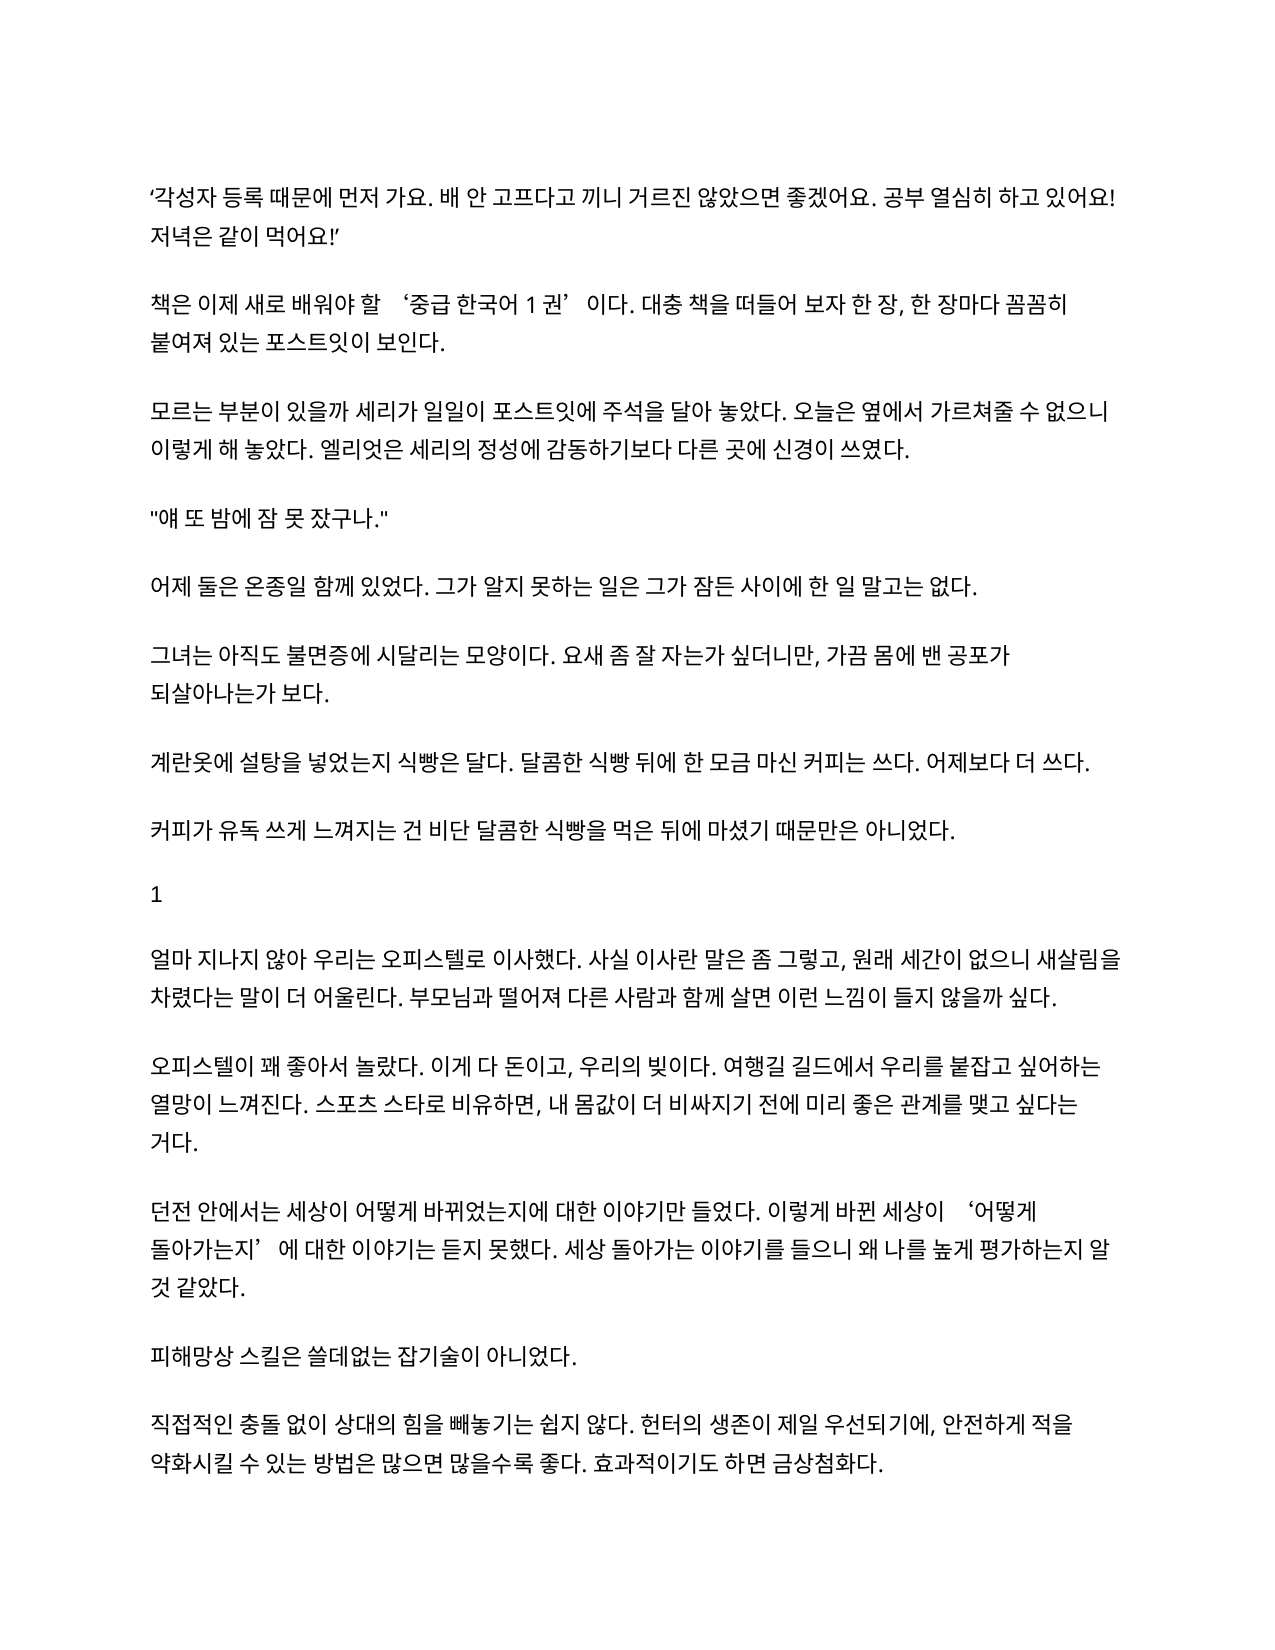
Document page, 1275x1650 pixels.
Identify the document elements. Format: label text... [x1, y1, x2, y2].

text 모르는 부분이 있을까 세리가 일일이 포스트잇에 주석을 달아 놓았다. 오늘은 옆에서 가르쳐줄 수 없으니 이렇게 해 놓았다. 엘리엇은 세리의 정성에 감동하기보다 다른 곳에 신경이 쓰였다. [150, 394, 1125, 465]
text "얘 또 밤에 잠 못 잤구나." [150, 501, 1125, 534]
text 커피가 유독 쓰게 느껴지는 건 비단 달콤한 식빵을 먹은 뒤에 마셨기 때문만은 아니었다. [150, 813, 1125, 846]
text 그녀는 아직도 불면증에 시달리는 모양이다. 요새 좀 잘 자는가 싶더니만, 가끔 몸에 밴 공포가 되살아나는가 보다. [150, 638, 1125, 709]
text ‘각성자 등록 때문에 먼저 가요. 배 안 고프다고 끼니 거르진 않았으면 좋겠어요. 공부 열심히 하고 있어요! 저녁은 같이 먹어요!’ [150, 180, 1125, 252]
text 얼마 지나지 않아 우리는 오피스텔로 이사했다. 사실 이사란 말은 좀 그렇고, 원래 세간이 없으니 새살림을 차렸다는 말이 더 어울린다. 부모님과 떨어져 다른 사람과 함께 살면 이런 느낌이 들지 않을까 싶다. [150, 942, 1125, 1013]
text 어제 둘은 온종일 함께 있었다. 그가 알지 못하는 일은 그가 잠든 사이에 한 일 말고는 없다. [150, 569, 1125, 602]
text 계란옷에 설탕을 넣었는지 식빵은 달다. 달콤한 식빵 뒤에 한 모금 마신 커피는 쓰다. 어제보다 더 쓰다. [150, 744, 1125, 778]
text 피해망상 스킬은 쓸데없는 잡기술이 아니었다. [150, 1339, 1125, 1372]
text 1 [150, 881, 1125, 908]
text 던전 안에서는 세상이 어떻게 바뀌었는지에 대한 이야기만 들었다. 이렇게 바뀐 세상이 ‘어떻게 돌아가는지’에 대한 이야기는 듣지 못했다. 세상 돌아가는 이야기를 들으니 왜 나를 높게 평가하는지 알 것 같았다. [150, 1194, 1125, 1303]
text 오피스텔이 꽤 좋아서 놀랐다. 이게 다 돈이고, 우리의 빚이다. 여행길 길드에서 우리를 붙잡고 싶어하는 열망이 느껴진다. 스포츠 스타로 비유하면, 내 몸값이 더 비싸지기 전에 미리 좋은 관계를 맺고 싶다는 거다. [150, 1049, 1125, 1158]
text 직접적인 충돌 없이 상대의 힘을 빼놓기는 쉽지 않다. 헌터의 생존이 제일 우선되기에, 안전하게 적을 약화시킬 수 있는 방법은 많으면 많을수록 좋다. 효과적이기도 하면 금상첨화다. [150, 1407, 1125, 1479]
text 책은 이제 새로 배워야 할 ‘중급 한국어 1권’이다. 대충 책을 떠들어 보자 한 장, 한 장마다 꼼꼼히 붙여져 있는 포스트잇이 보인다. [150, 287, 1125, 358]
